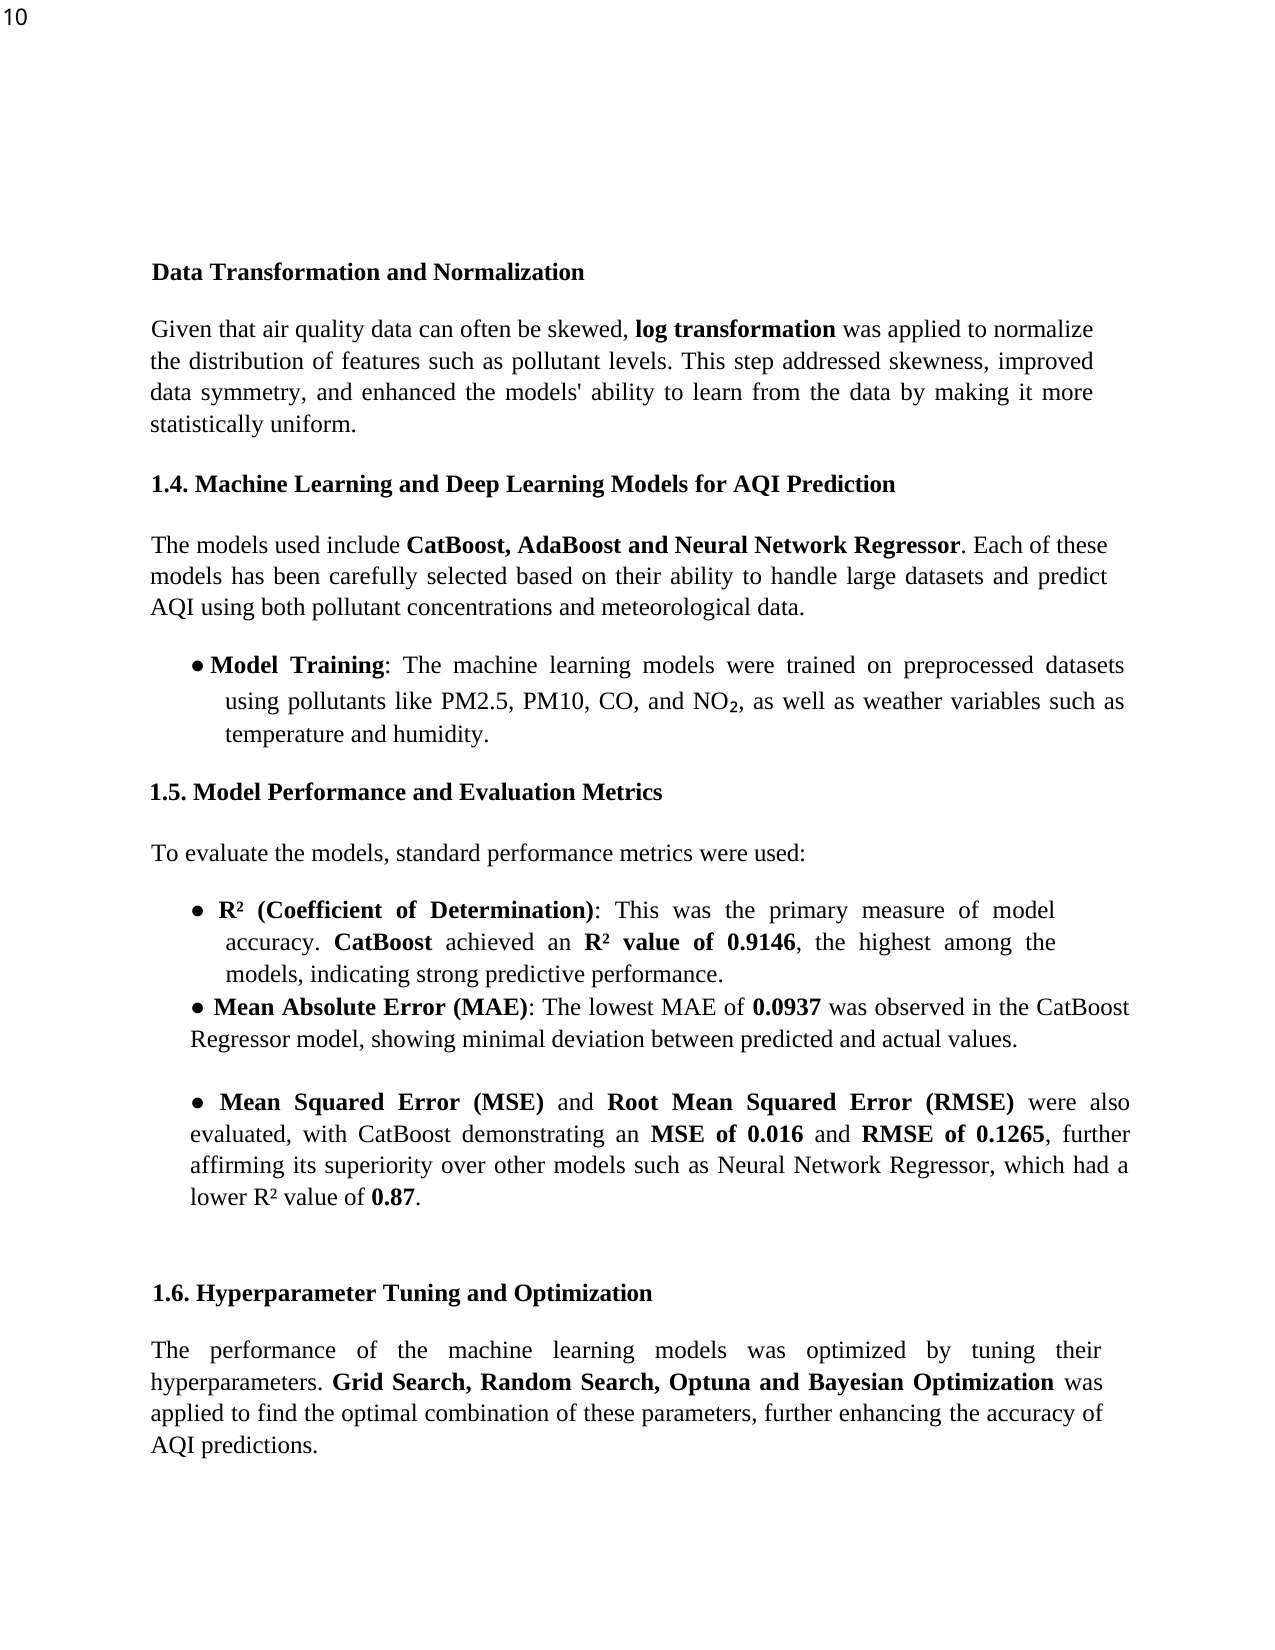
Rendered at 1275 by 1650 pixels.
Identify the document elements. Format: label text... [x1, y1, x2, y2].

subtitle Hyperparameter Tuning and Optimization [152, 1278, 1275, 1306]
text The performance of the machine learning models was optimized by tuning their hyperparameters. Grid Search, Random Search, Optuna and Bayesian Optimization was applied to find the optimal combination of these parameters, further enhancing the accuracy of AQI predictions. [150, 1335, 1103, 1459]
subtitle Machine Learning and Deep Learning Models for AQI Prediction [151, 469, 1275, 498]
list R² (Coefficient of Determination): This was the primary measure of model accuracy. CatBoost achieved an R² value of 0.9146, the highest among the models, indicating strong predictive performance. [190, 896, 1056, 987]
list Mean Absolute Error (MAE): The lowest MAE of 0.0937 was observed in the CatBoost Regressor model, showing minimal deviation between predicted and actual values. [190, 992, 1130, 1052]
list Model Training: The machine learning models were trained on preprocessed datasets using pollutants like PM2.5, PM10, CO, and NO₂, as well as weather variables such as temperature and humidity. [190, 650, 1125, 748]
text To evaluate the models, standard performance metrics were used: [151, 838, 1275, 866]
list Mean Squared Error (MSE) and Root Mean Squared Error (RMSE) were also evaluated, with CatBoost demonstrating an MSE of 0.016 and RMSE of 0.1265, further affirming its superiority over other models such as Neural Network Regressor, which had a lower R² value of 0.87. [190, 1087, 1130, 1211]
text The models used include CatBoost, AdaBoost and Neural Network Regressor. Each of these models has been carefully selected based on their ability to handle large datasets and predict AQI using both pollutant concentrations and meteorological data. [150, 530, 1108, 621]
subtitle Data Transformation and Normalization [152, 257, 1275, 286]
text Given that air quality data can often be skewed, log transformation was applied to normalize the distribution of features such as pollutant levels. This step addressed skewness, improved data symmetry, and enhanced the models' ability to learn from the data by making it more statistically uniform. [150, 314, 1094, 438]
subtitle Model Performance and Evaluation Metrics [149, 777, 1275, 806]
